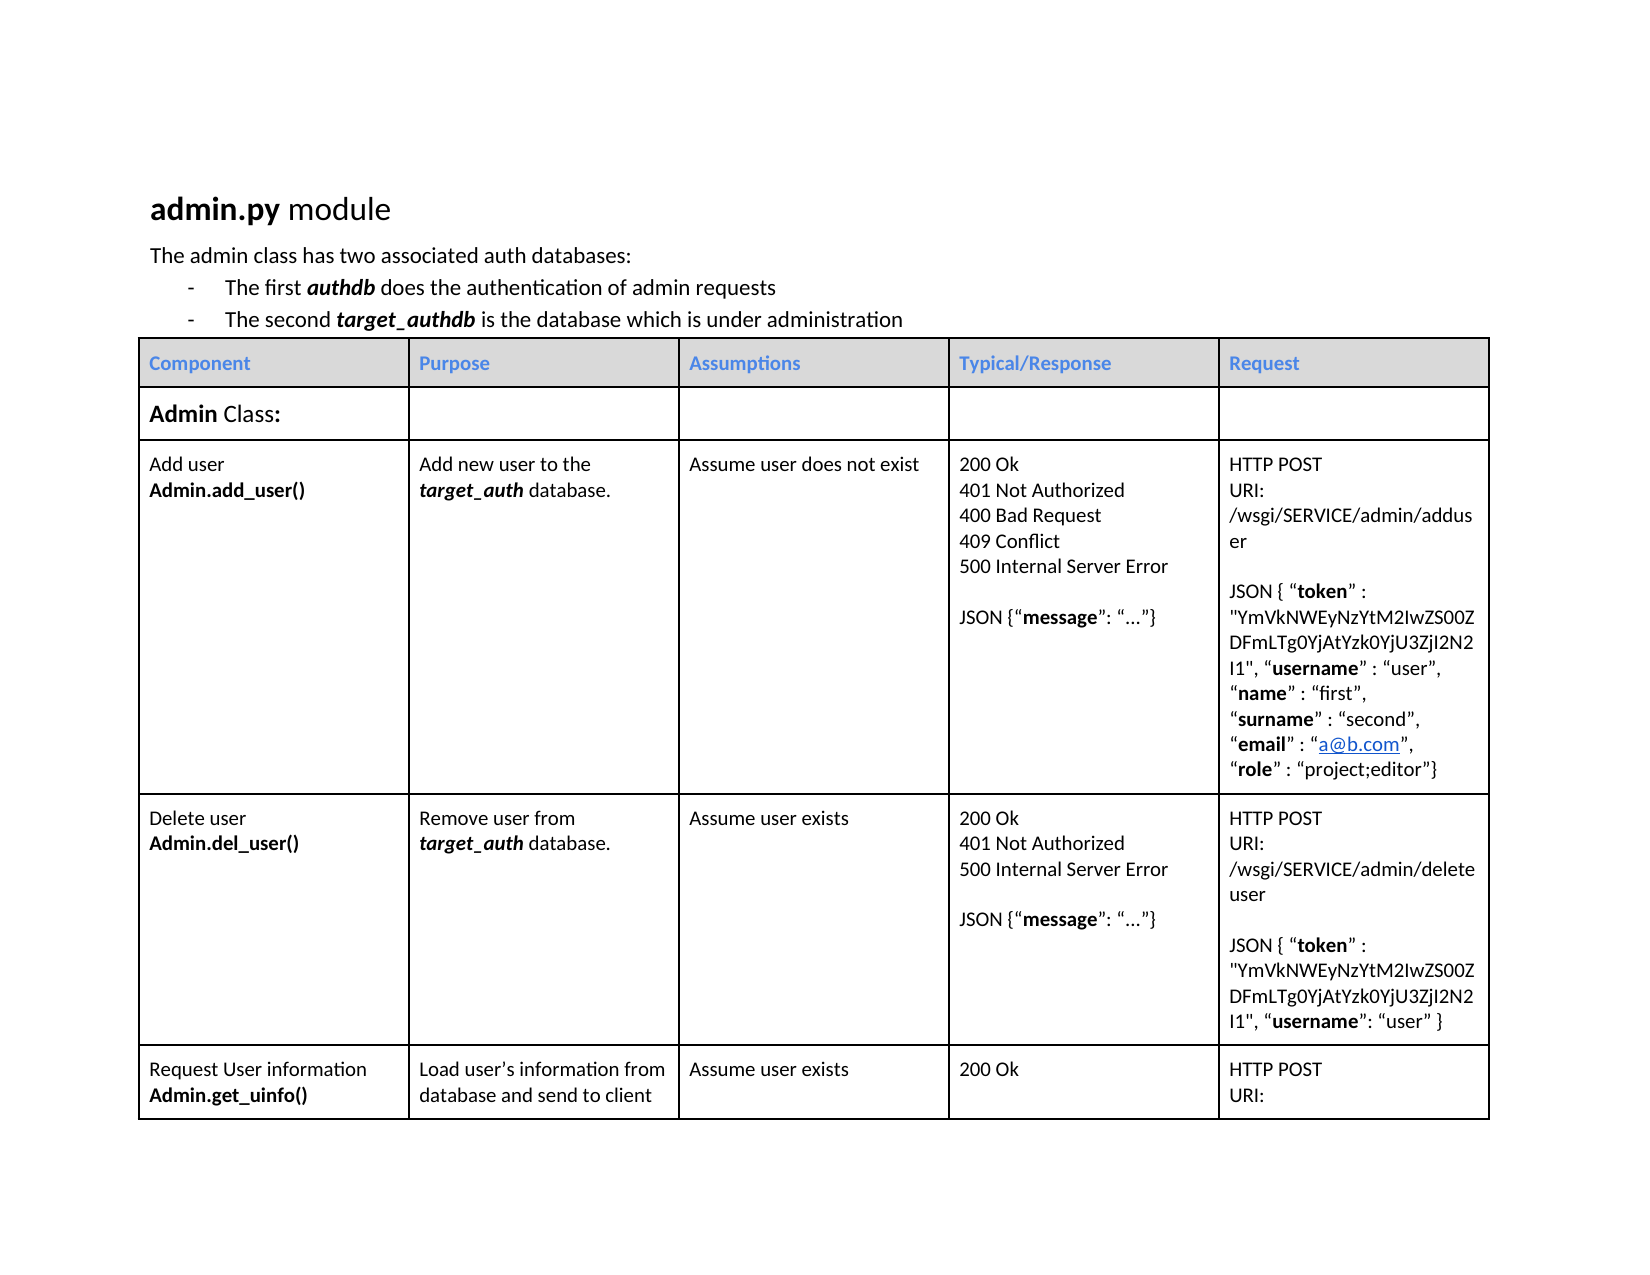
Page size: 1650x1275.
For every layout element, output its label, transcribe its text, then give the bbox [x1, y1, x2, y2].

table_header Request [1220, 339, 1488, 386]
table_header Component [140, 339, 408, 386]
table_cell 200 Ok 401 Not Authorized 400 Bad Request 409 Conflict 500 Internal Server Error JSON {“message”: “...”} [950, 441, 1218, 792]
table_cell Remove user from target_auth database. [410, 795, 678, 1044]
table_header Purpose [410, 339, 678, 386]
table_cell Assume user exists [680, 795, 948, 1044]
table_cell Add new user to the target_auth database. [410, 441, 678, 792]
table_cell HTTP POST URI: /wsgi/SERVICE/admin/deleteuser JSON { “token” : "YmVkNWEyNzYtM2IwZS00ZDFmLTg0YjAtYzk0YjU3ZjI2N2I1", “username”: “user” } [1220, 795, 1488, 1044]
table_cell [1220, 388, 1488, 439]
table_cell HTTP POST URI: /wsgi/SERVICE/admin/adduser JSON { “token” : "YmVkNWEyNzYtM2IwZS00ZDFmLTg0YjAtYzk0YjU3ZjI2N2I1", “username” : “user”, “name” : “first”, “surname” : “second”, “email” : “a@b.com”, “role” : “project;editor”} [1220, 441, 1488, 792]
table_cell Admin Class: [140, 388, 408, 439]
table_header Typical/Response [950, 339, 1218, 386]
table_cell [410, 388, 678, 439]
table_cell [1220, 1046, 1488, 1118]
table_cell Delete user Admin.del_user() [140, 795, 408, 1044]
table_cell 200 Ok 401 Not Authorized 500 Internal Server Error JSON {“message”: “...”} [950, 795, 1218, 1044]
list The first authdb does the authentication of admin requests [187, 273, 1500, 301]
table_cell Assume user exists [680, 1046, 948, 1118]
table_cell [950, 1046, 1218, 1118]
list The second target_authdb is the database which is under administration [187, 305, 1500, 333]
table_cell Assume user does not exist [680, 441, 948, 792]
table_cell [950, 388, 1218, 439]
subtitle admin.py module [150, 187, 1500, 228]
text The admin class has two associated auth databases: [150, 241, 1500, 269]
table_header Assumptions [680, 339, 948, 386]
table_cell [680, 388, 948, 439]
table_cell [140, 1046, 408, 1118]
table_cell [410, 1046, 678, 1118]
table_cell Add user Admin.add_user() [140, 441, 408, 792]
